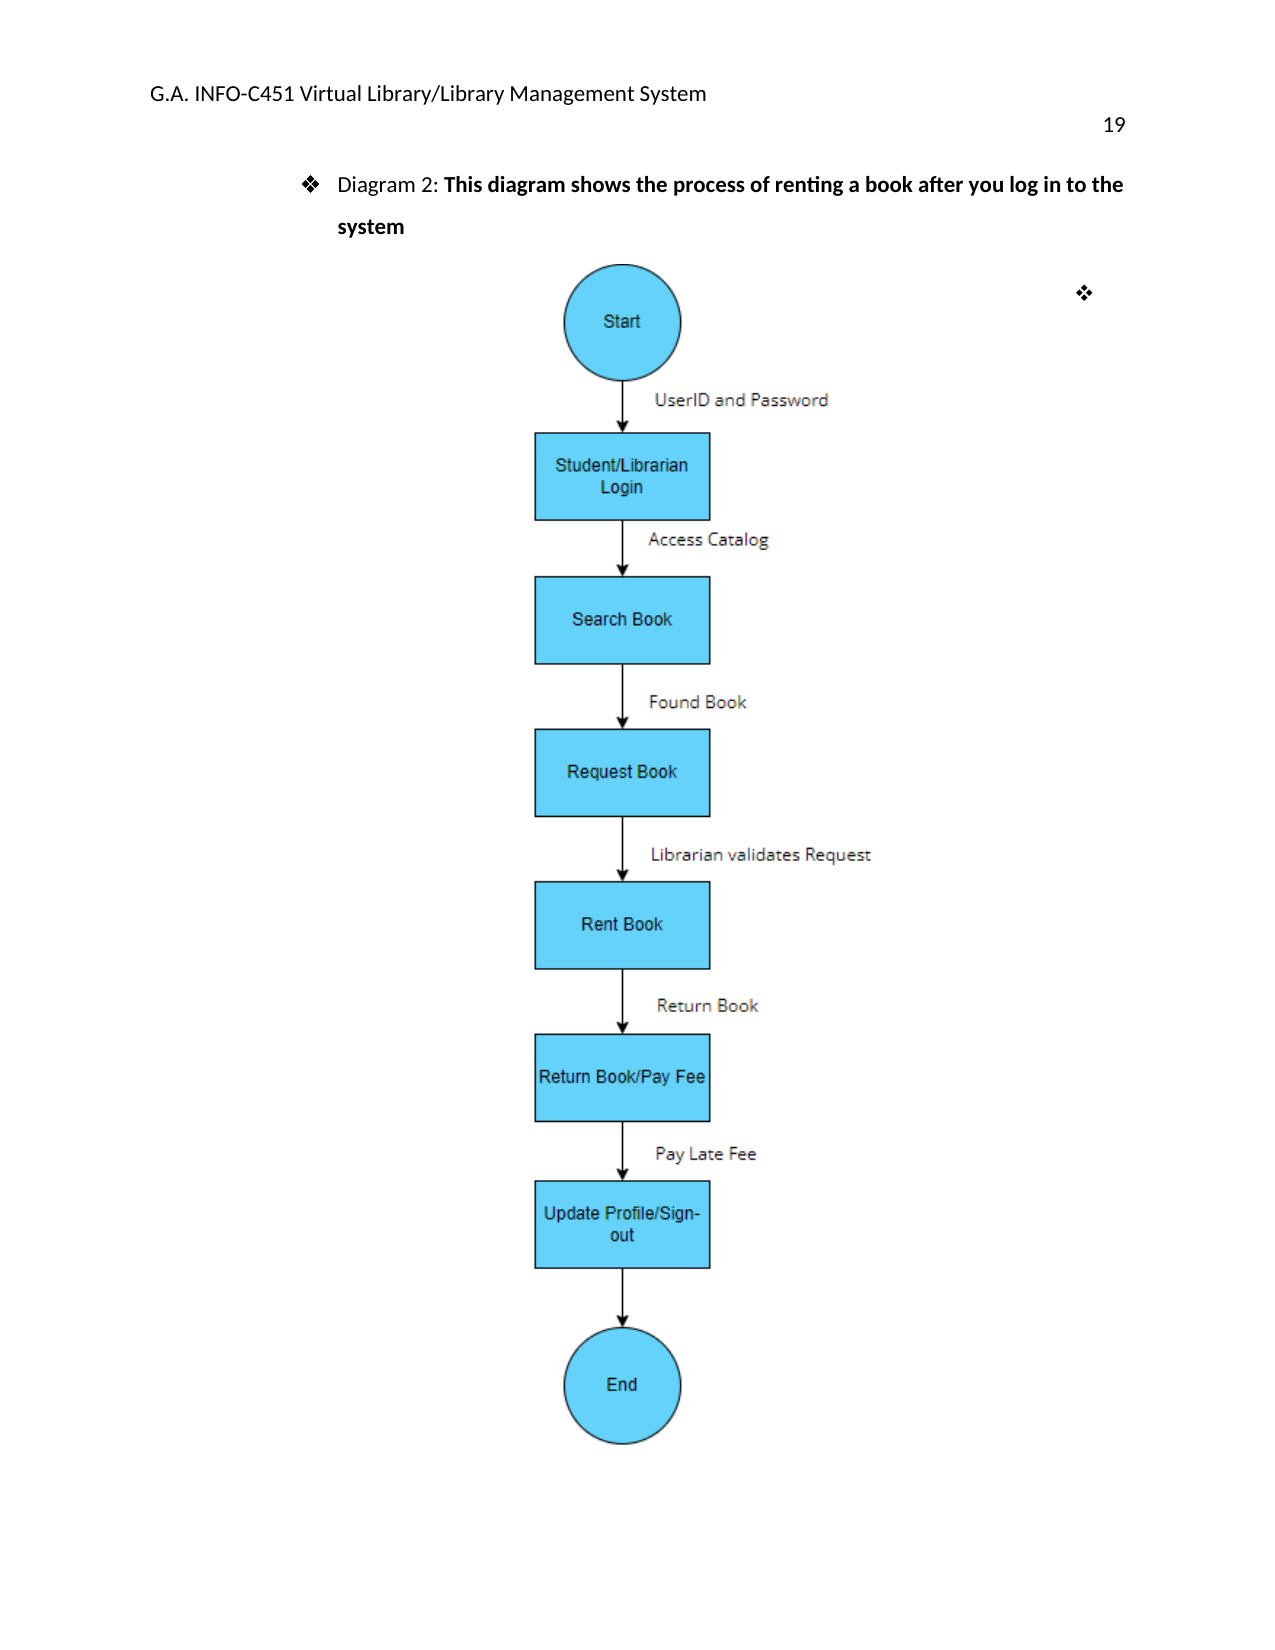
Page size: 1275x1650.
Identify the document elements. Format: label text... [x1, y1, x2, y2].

list Diagram 2: This diagram shows the process of renting a book after you log in to the system [300, 170, 1124, 240]
picture [318, 264, 905, 1451]
